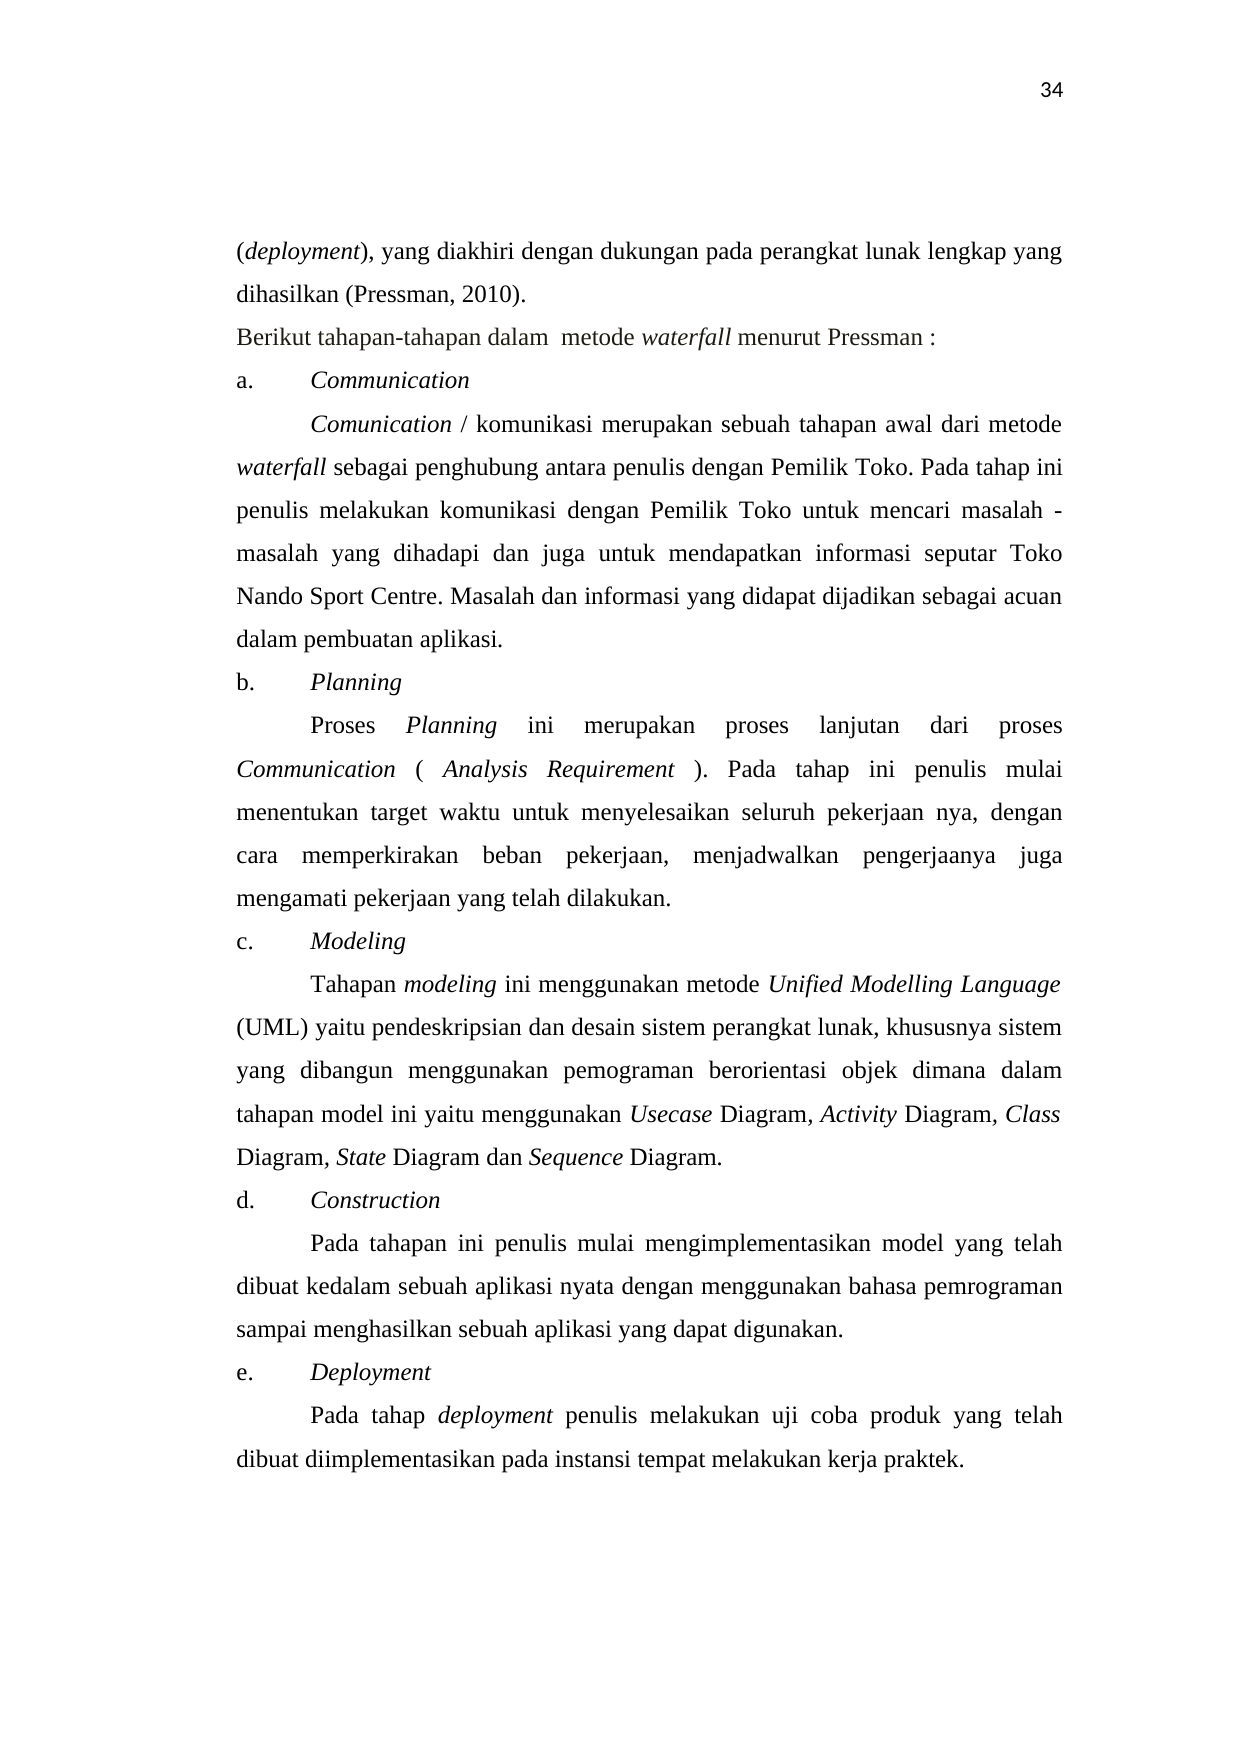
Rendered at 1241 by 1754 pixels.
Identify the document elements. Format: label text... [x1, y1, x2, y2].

list Communication [236, 366, 1063, 394]
list Modeling [236, 926, 1063, 955]
list Construction [236, 1185, 1063, 1214]
text Tahapan modeling ini menggunakan metode Unified Modelling Language (UML) yaitu pendeskripsian dan desain sistem perangkat lunak, khususnya sistem yang dibangun menggunakan pemograman berorientasi objek dimana dalam tahapan model ini yaitu menggunakan Usecase Diagram, Activity Diagram, Class Diagram, State Diagram dan Sequence Diagram. [236, 969, 1063, 1171]
text Pada tahapan ini penulis mulai mengimplementasikan model yang telah dibuat kedalam sebuah aplikasi nyata dengan menggunakan bahasa pemrograman sampai menghasilkan sebuah aplikasi yang dapat digunakan. [236, 1228, 1063, 1343]
list Planning [236, 667, 1063, 696]
text Berikut tahapan-tahapan dalam metode waterfall menurut Pressman : [236, 322, 1063, 351]
list Deployment [236, 1357, 1063, 1386]
text Pada tahap deployment penulis melakukan uji coba produk yang telah dibuat diimplementasikan pada instansi tempat melakukan kerja praktek. [236, 1401, 1063, 1472]
text Proses Planning ini merupakan proses lanjutan dari proses Communication ( Analysis Requirement ). Pada tahap ini penulis mulai menentukan target waktu untuk menyelesaikan seluruh pekerjaan nya, dengan cara memperkirakan beban pekerjaan, menjadwalkan pengerjaanya juga mengamati pekerjaan yang telah dilakukan. [236, 711, 1063, 912]
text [236, 236, 1063, 308]
list Comunication / komunikasi merupakan sebuah tahapan awal dari metode waterfall sebagai penghubung antara penulis dengan Pemilik Toko. Pada tahap ini penulis melakukan komunikasi dengan Pemilik Toko untuk mencari masalah - masalah yang dihadapi dan juga untuk mendapatkan informasi seputar Toko Nando Sport Centre. Masalah dan informasi yang didapat dijadikan sebagai acuan dalam pembuatan aplikasi. [236, 409, 1063, 653]
